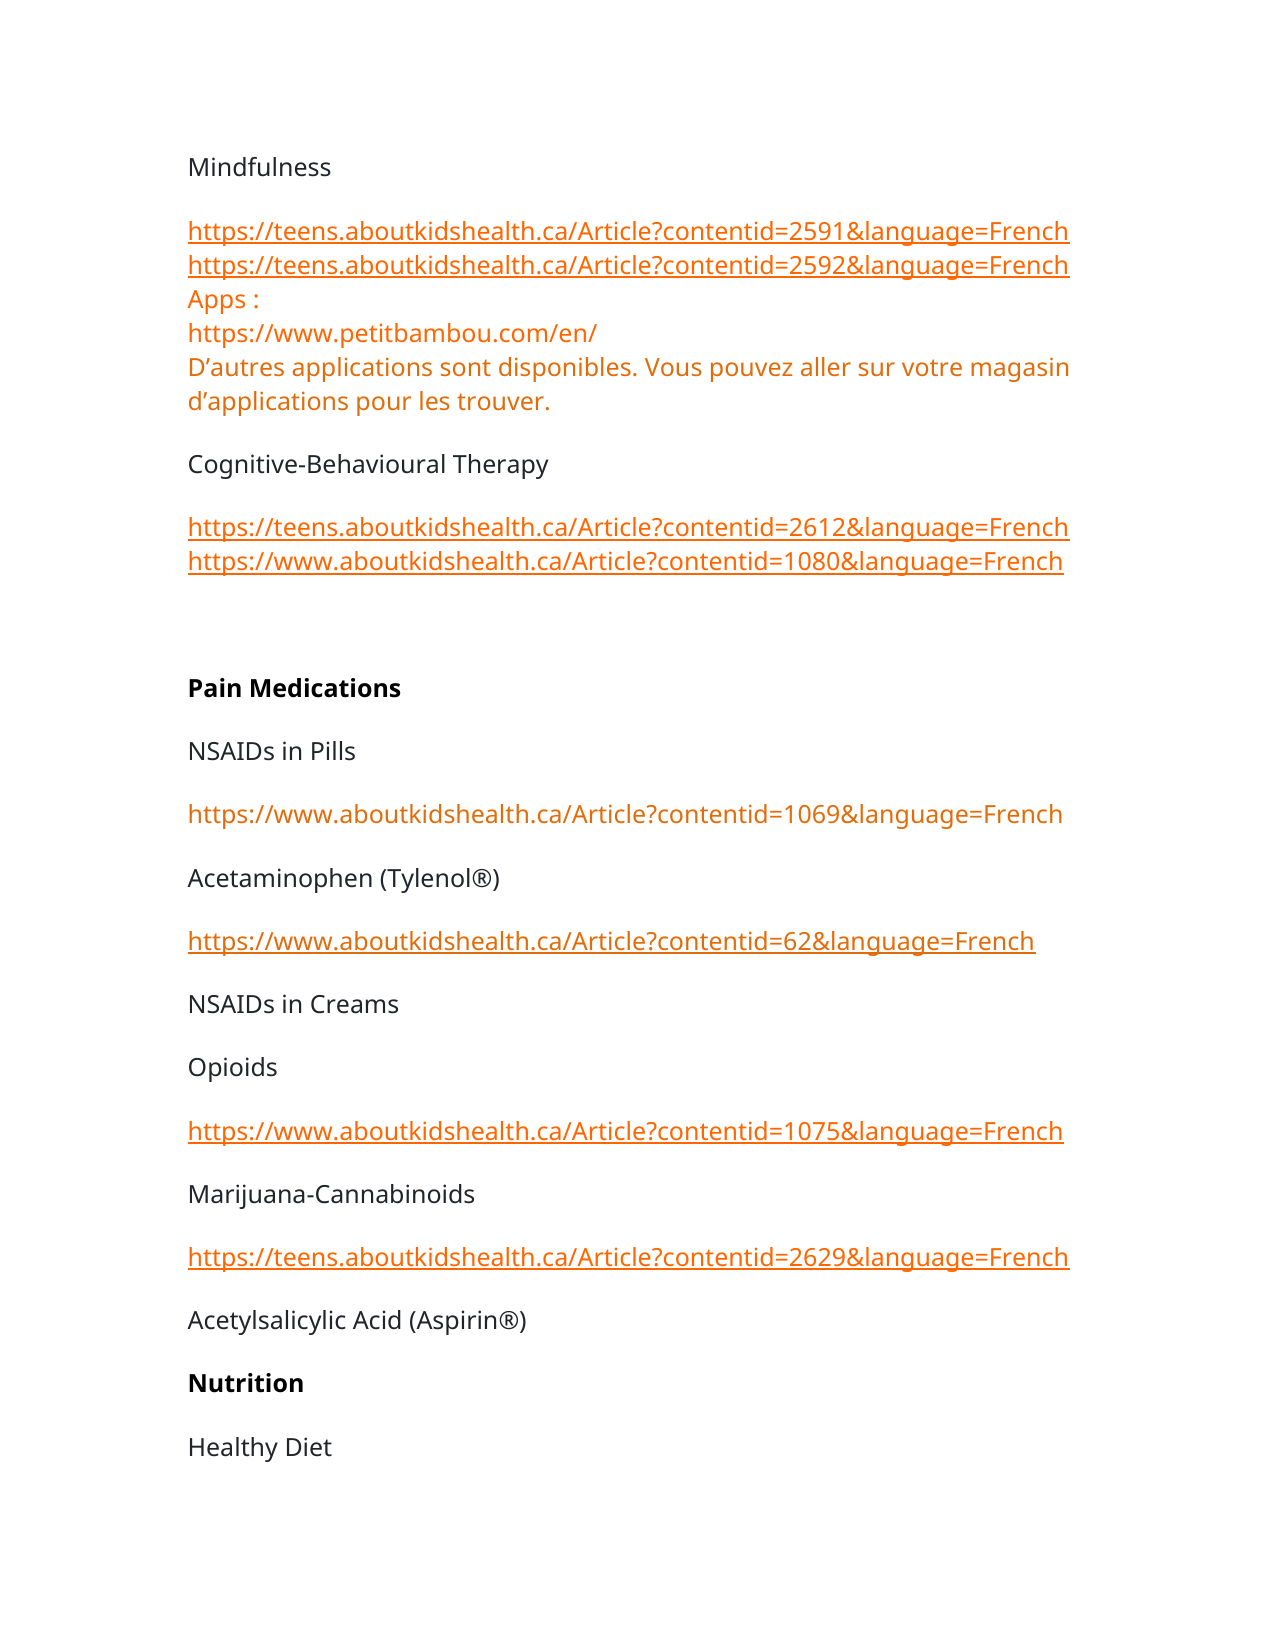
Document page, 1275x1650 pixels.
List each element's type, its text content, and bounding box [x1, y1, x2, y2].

text Marijuana-Cannabinoids [187, 1176, 1087, 1210]
text https://www.petitbambou.com/en/ [187, 315, 1087, 349]
text Acetylsalicylic Acid (Aspirin®) [187, 1303, 1087, 1337]
text https://teens.aboutkidshealth.ca/Article?contentid=2592&language=French [187, 247, 1087, 281]
text Mindfulness [187, 150, 1087, 184]
text https://teens.aboutkidshealth.ca/Article?contentid=2629&language=French [187, 1239, 1087, 1274]
text Opioids [187, 1050, 1087, 1084]
text https://teens.aboutkidshealth.ca/Article?contentid=2591&language=French [187, 213, 1087, 247]
text https://www.aboutkidshealth.ca/Article?contentid=1075&language=French [187, 1113, 1087, 1147]
text Apps : [187, 281, 1087, 315]
text https://www.aboutkidshealth.ca/Article?contentid=1080&language=French [187, 544, 1087, 578]
text Nutrition [187, 1366, 1087, 1400]
text Acetaminophen (Tylenol®) [187, 860, 1087, 894]
text https://www.aboutkidshealth.ca/Article?contentid=1069&language=French [187, 797, 1087, 831]
text D’autres applications sont disponibles. Vous pouvez aller sur votre magasin d’applications pour les trouver. [187, 349, 1087, 418]
text https://www.aboutkidshealth.ca/Article?contentid=62&language=French [187, 923, 1087, 957]
text https://teens.aboutkidshealth.ca/Article?contentid=2612&language=French [187, 510, 1087, 544]
text NSAIDs in Pills [187, 734, 1087, 768]
text Healthy Diet [187, 1429, 1087, 1463]
text NSAIDs in Creams [187, 987, 1087, 1021]
text Pain Medications [187, 671, 1087, 704]
text Cognitive-Behavioural Therapy [187, 447, 1087, 481]
